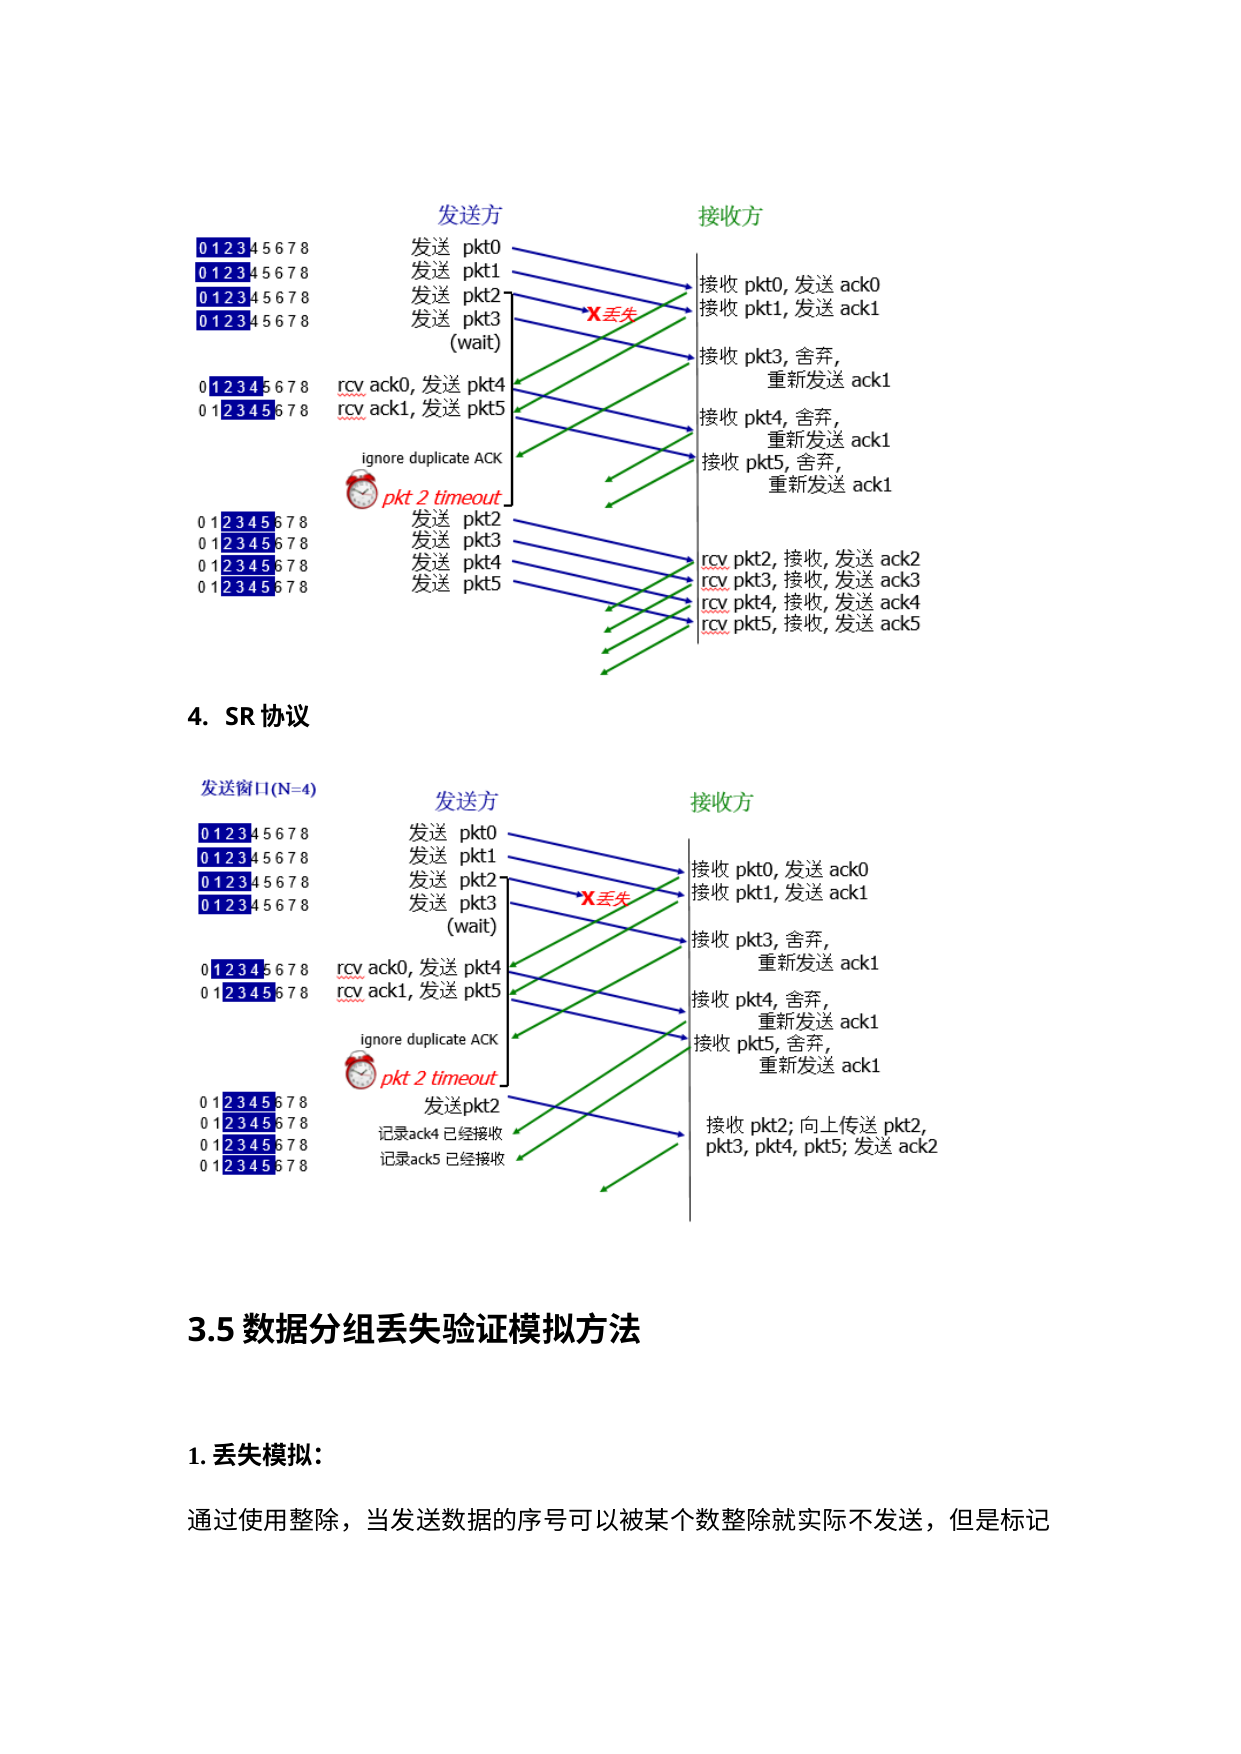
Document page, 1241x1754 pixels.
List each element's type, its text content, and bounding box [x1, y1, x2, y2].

list SR协议 [187, 682, 1053, 747]
subtitle 3.5数据分组丢失验证模拟方法 [187, 1294, 1053, 1359]
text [187, 1486, 1053, 1551]
text 1. 丢失模拟： [187, 1421, 1053, 1486]
picture [187, 162, 1039, 681]
picture [187, 747, 1053, 1244]
